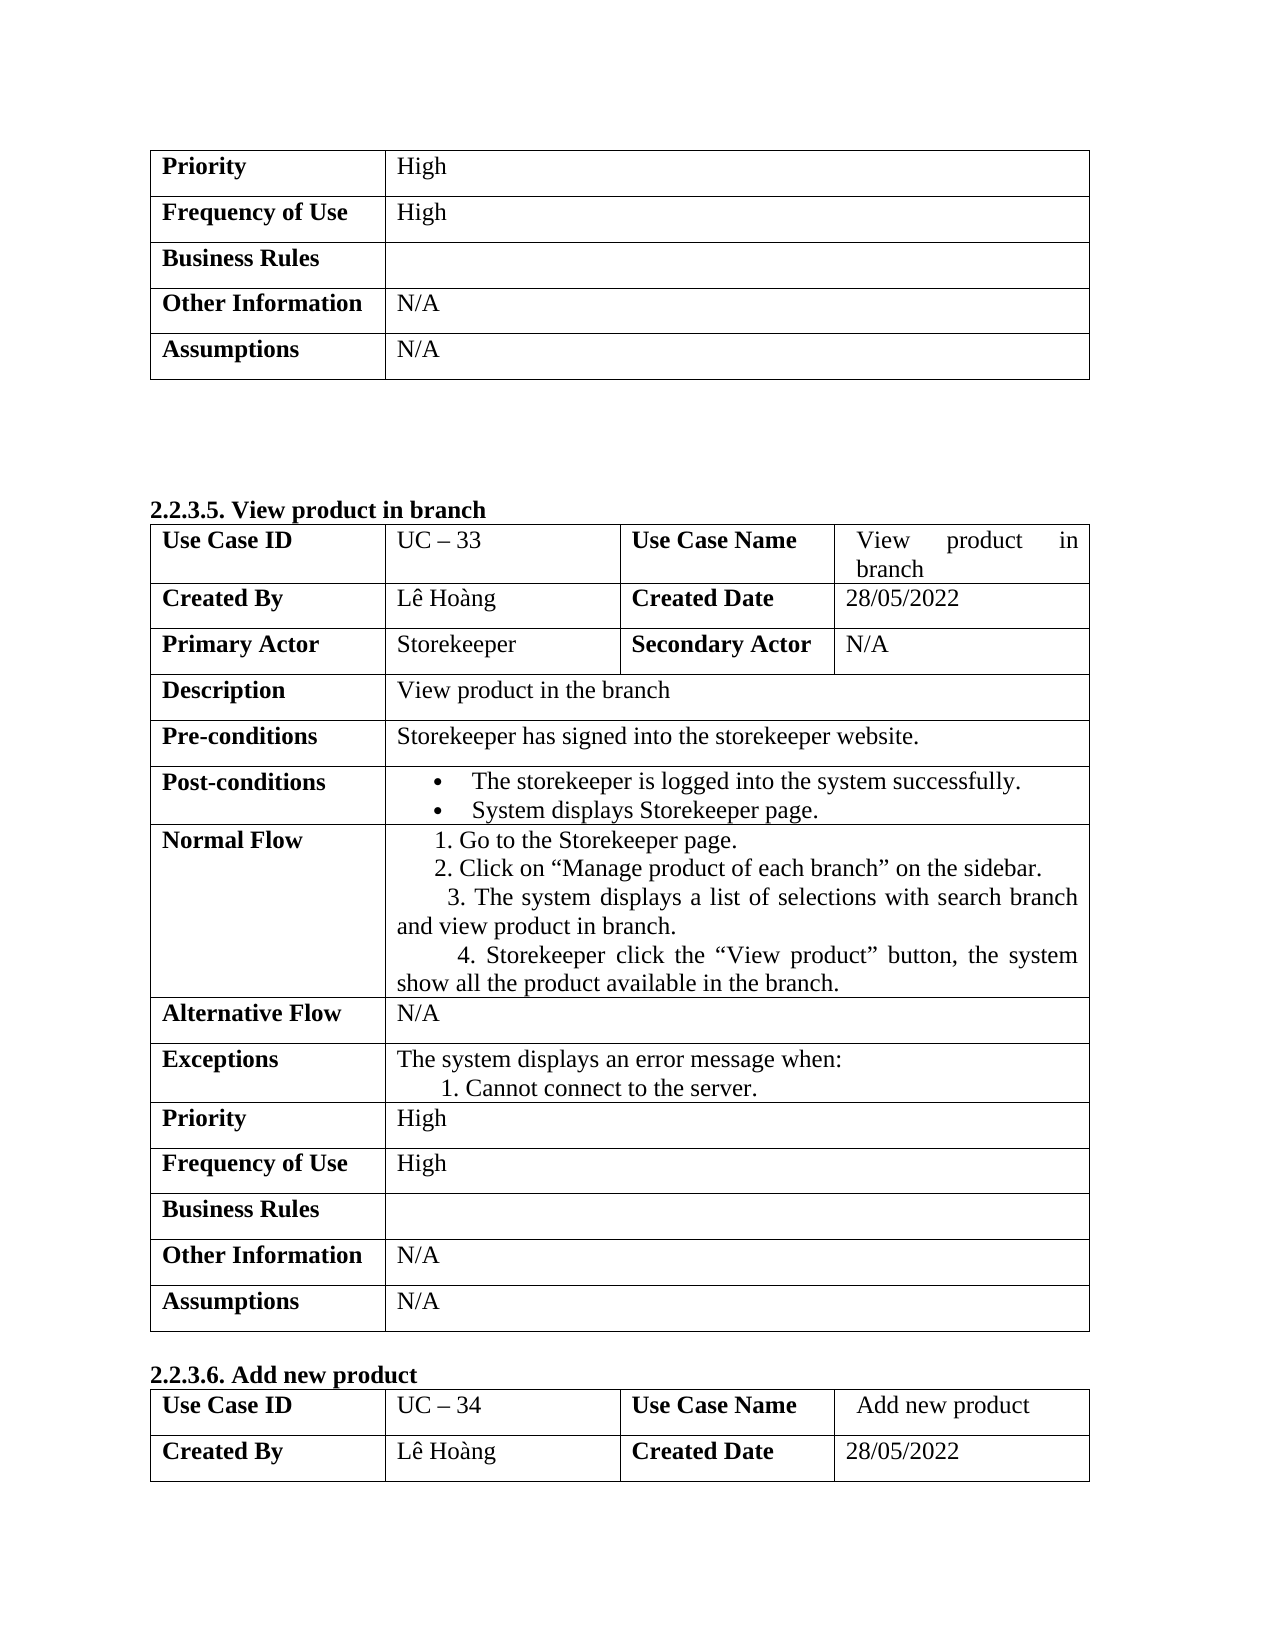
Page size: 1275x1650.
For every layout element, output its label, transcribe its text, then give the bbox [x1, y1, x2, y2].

table_cell Priority [151, 1103, 385, 1147]
table_cell N/A [835, 629, 1089, 674]
table_cell Priority [151, 151, 385, 196]
table_cell N/A [386, 1286, 1089, 1331]
table_cell The storekeeper is logged into the system successfully. System displays Storekeeper page. [386, 767, 1089, 824]
table_header Use Case Name [621, 1390, 834, 1435]
table_cell Assumptions [151, 334, 385, 379]
table_cell Pre-conditions [151, 721, 385, 766]
table_cell Primary Actor [151, 629, 385, 674]
table_cell Frequency of Use [151, 1149, 385, 1193]
table_cell Created Date [621, 1436, 834, 1481]
table_cell High [386, 1103, 1089, 1147]
table_cell Exceptions [151, 1044, 385, 1102]
table_cell Created Date [621, 584, 834, 628]
table_cell Storekeeper [386, 629, 620, 674]
table_cell Assumptions [151, 1286, 385, 1331]
table_header Use Case ID [151, 525, 385, 582]
table_cell Created By [151, 1436, 385, 1481]
table_cell N/A [386, 998, 1089, 1043]
table_cell 28/05/2022 [835, 584, 1089, 628]
table_cell Post-conditions [151, 767, 385, 824]
table_cell [386, 1194, 1089, 1239]
table_cell Business Rules [151, 1194, 385, 1239]
table_cell Description [151, 675, 385, 720]
table_cell Storekeeper has signed into the storekeeper website. [386, 721, 1089, 766]
table_cell 28/05/2022 [835, 1436, 1089, 1481]
table_cell N/A [386, 289, 1089, 333]
table_cell Created By [151, 584, 385, 628]
table_header Use Case Name [621, 525, 834, 582]
table_header View product in branch [835, 525, 1089, 582]
table_cell Lê Hoàng [386, 584, 620, 628]
table_cell Alternative Flow [151, 998, 385, 1043]
table_cell 1. Go to the Storekeeper page. 2. Click on “Manage product of each branch” on the sidebar. 3. The system displays a list of selections with search branch and view product in branch. 4. Storekeeper click the “View product” button, the system show all the product available in the branch. [386, 825, 1089, 997]
table_cell High [386, 151, 1089, 196]
table_header UC – 34 [386, 1390, 620, 1435]
table_cell Business Rules [151, 243, 385, 287]
table_cell Other Information [151, 289, 385, 333]
table_header Add new product [835, 1390, 1089, 1435]
table_header UC – 33 [386, 525, 620, 582]
text 2.2.3.5. View product in branch [150, 495, 1125, 524]
table_cell View product in the branch [386, 675, 1089, 720]
table_cell N/A [386, 334, 1089, 379]
table_cell Frequency of Use [151, 197, 385, 242]
table_cell Secondary Actor [621, 629, 834, 674]
table_cell Lê Hoàng [386, 1436, 620, 1481]
table_cell N/A [386, 1240, 1089, 1285]
text 2.2.3.6. Add new product [150, 1361, 1125, 1389]
table_cell Other Information [151, 1240, 385, 1285]
table_cell The system displays an error message when: 1. Cannot connect to the server. [386, 1044, 1089, 1102]
table_cell Normal Flow [151, 825, 385, 997]
table_cell High [386, 197, 1089, 242]
table_cell [386, 243, 1089, 287]
table_header Use Case ID [151, 1390, 385, 1435]
table_cell High [386, 1149, 1089, 1193]
